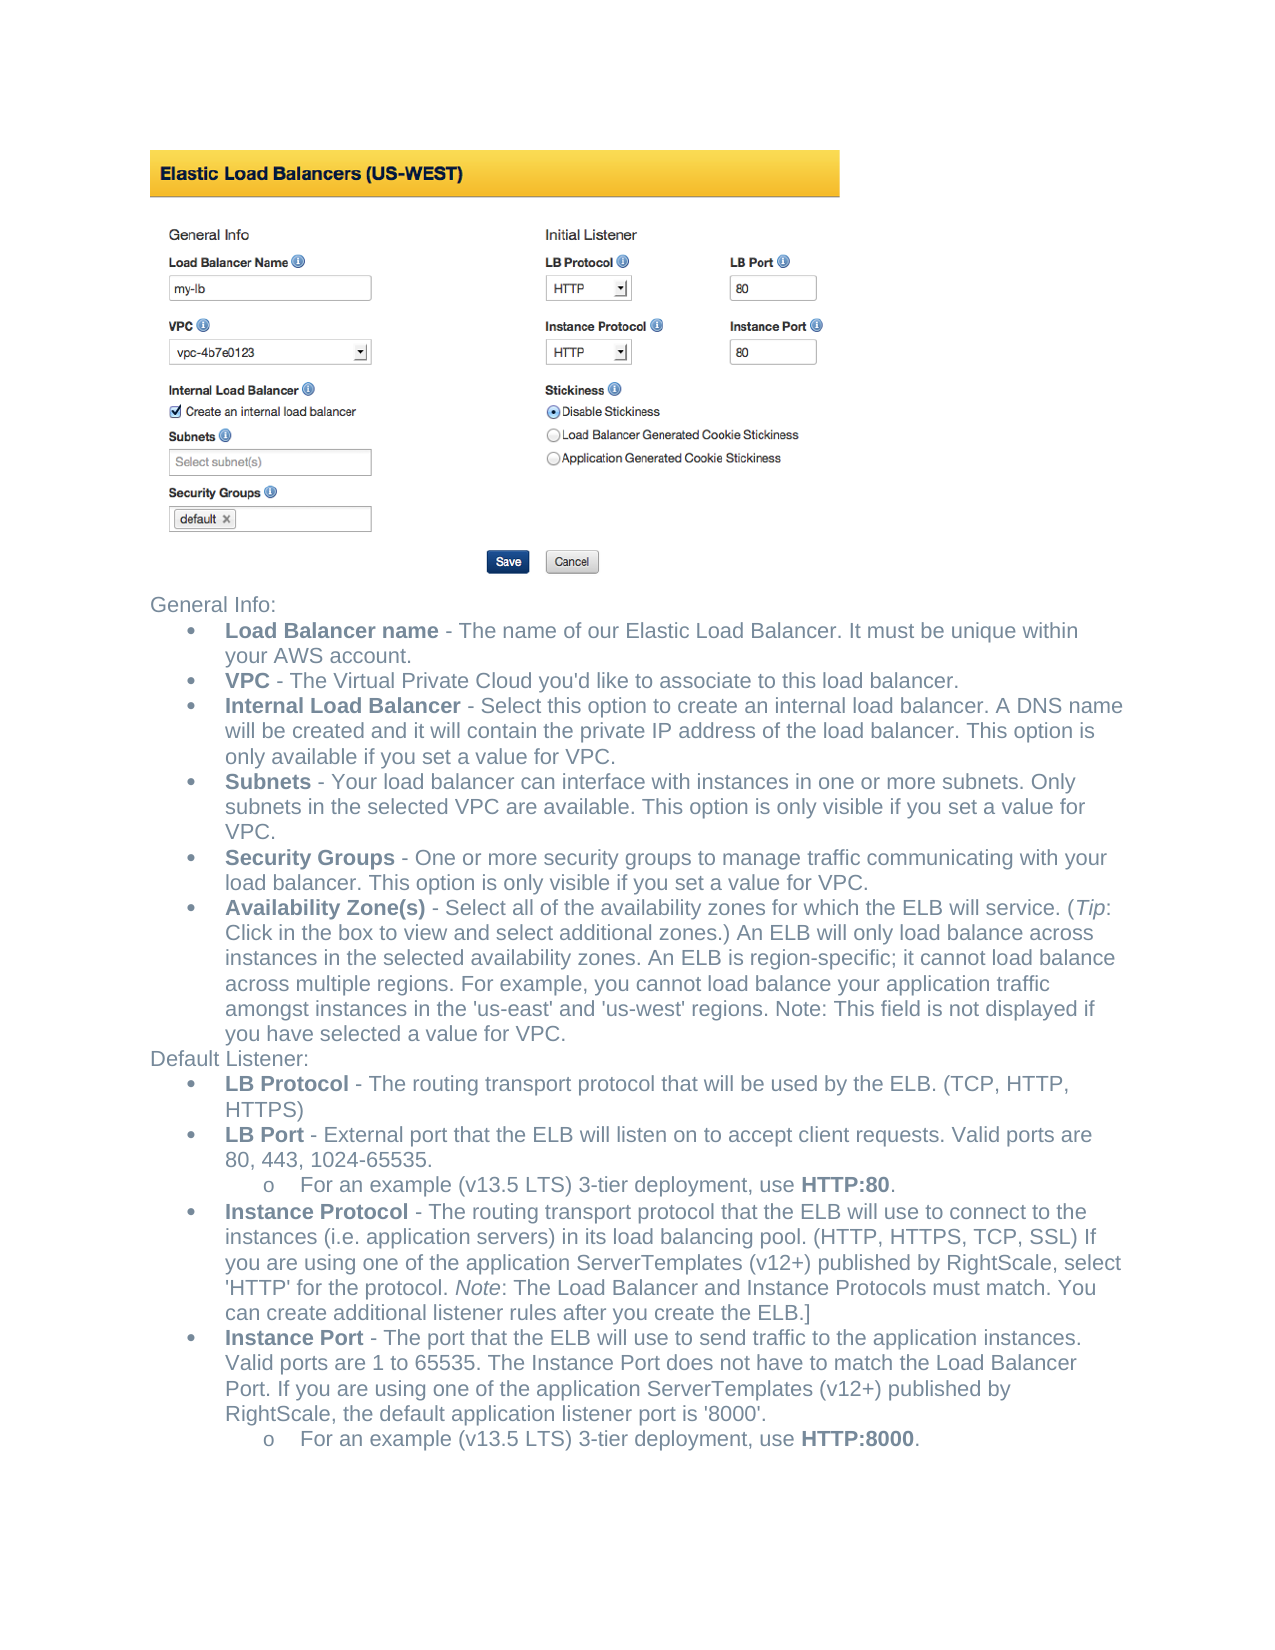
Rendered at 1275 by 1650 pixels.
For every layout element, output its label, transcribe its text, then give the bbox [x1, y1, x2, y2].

list Security Groups - One or more security groups to manage traffic communicating with your load balancer. This option is only visible if you set a value for VPC. [187, 844, 1125, 895]
list Instance Port - The port that the ELB will use to send traffic to the application instances. Valid ports are 1 to 65535. The Instance Port does not have to match the Load Balancer Port. If you are using one of the application ServerTemplates (v12+) published by RightScale, the default application listener port is '8000'. [187, 1325, 1125, 1426]
text Default Listener: [150, 1046, 1125, 1071]
list Availability Zone(s) - Select all of the availability zones for which the ELB will service. (Tip: Click in the box to view and select additional zones.) An ELB will only load balance across instances in the selected availability zones. An ELB is region-specific; it cannot load balance across multiple regions. For example, you cannot load balance your application traffic amongst instances in the 'us-east' and 'us-west' regions. Note: This field is not displayed if you have selected a value for VPC. [187, 895, 1125, 1046]
list For an example (v13.5 LTS) 3-tier deployment, use HTTP:80. [262, 1172, 1125, 1199]
list LB Port - External port that the ELB will listen on to accept client requests. Valid ports are 80, 443, 1024-65535. [187, 1122, 1125, 1172]
list LB Protocol - The routing transport protocol that will be used by the ELB. (TCP, HTTP, HTTPS) [187, 1071, 1125, 1122]
list VPC - The Virtual Private Cloud you'd like to associate to this load balancer. [187, 668, 1125, 693]
text General Info: [150, 592, 1125, 618]
list Internal Load Balancer - Select this option to create an internal load balancer. A DNS name will be created and it will contain the private IP address of the load balancer. This option is only available if you set a value for VPC. [187, 693, 1125, 769]
list Subnets - Your load balancer can interface with instances in one or more subnets. Only subnets in the selected VPC are available. This option is only visible if you set a value for VPC. [187, 769, 1125, 844]
list For an example (v13.5 LTS) 3-tier deployment, use HTTP:8000. [262, 1426, 1125, 1453]
list Load Balancer name - The name of our Elastic Load Balancer. It must be unique within your AWS account. [187, 618, 1125, 668]
picture [150, 150, 840, 593]
list Instance Protocol - The routing transport protocol that the ELB will use to connect to the instances (i.e. application servers) in its load balancing pool. (HTTP, HTTPS, TCP, SSL) If you are using one of the application ServerTemplates (v12+) published by RightScale, select 'HTTP' for the protocol. Note: The Load Balancer and Instance Protocols must match. You can create additional listener rules after you create the ELB.] [187, 1199, 1125, 1325]
